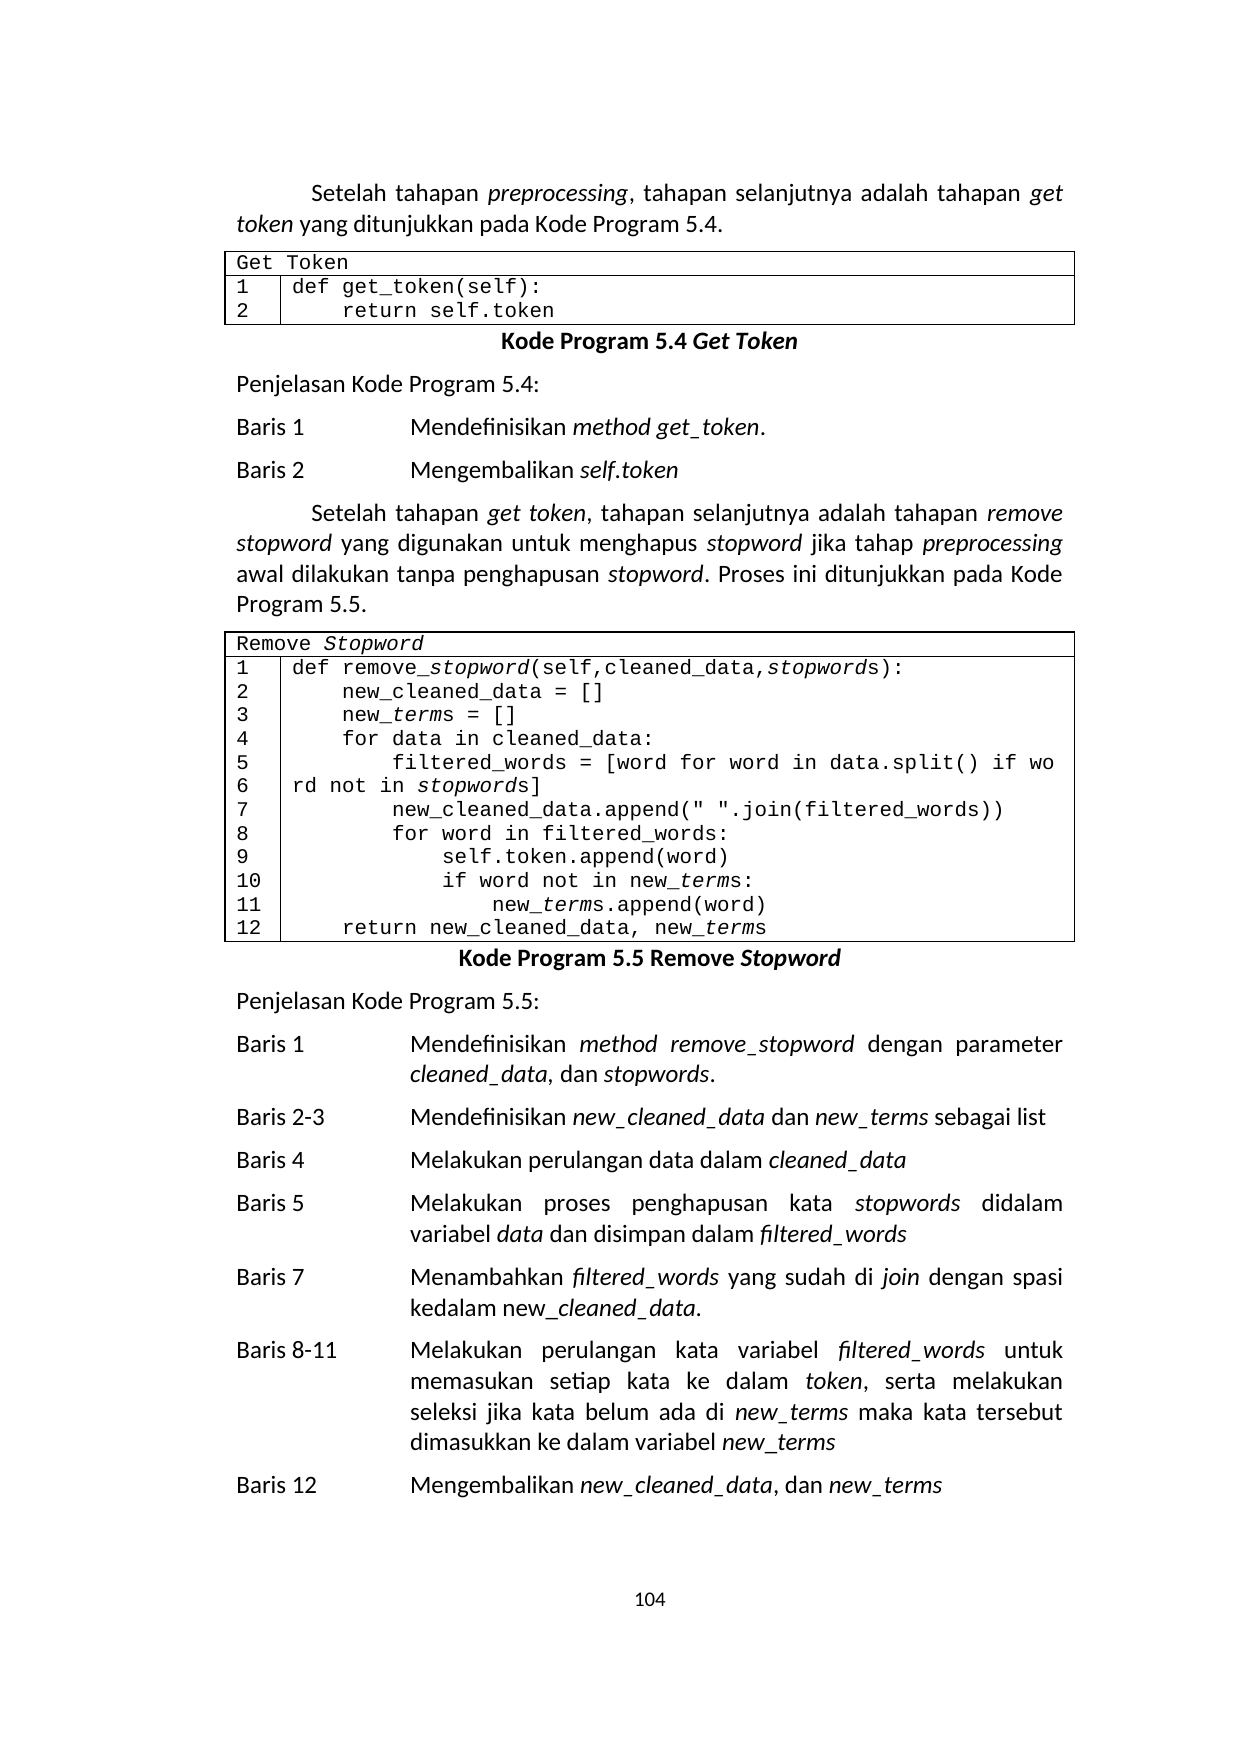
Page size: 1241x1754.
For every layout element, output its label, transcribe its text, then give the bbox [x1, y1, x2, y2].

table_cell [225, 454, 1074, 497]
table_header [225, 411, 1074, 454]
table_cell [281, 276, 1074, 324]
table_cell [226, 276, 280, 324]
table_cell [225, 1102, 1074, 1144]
text Penjelasan Kode Program 5.4: [236, 368, 1063, 398]
text Kode Program 5.5 Remove Stopword [236, 942, 1063, 972]
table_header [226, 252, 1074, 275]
text Kode Program 5.4 Get Token [236, 325, 1063, 355]
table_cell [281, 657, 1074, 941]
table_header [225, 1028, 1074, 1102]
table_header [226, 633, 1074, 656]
text Setelah tahapan preprocessing, tahapan selanjutnya adalah tahapan get token yang ditunjukkan pada Kode Program 5.4. [236, 177, 1063, 238]
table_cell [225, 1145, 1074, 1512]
text Setelah tahapan get token, tahapan selanjutnya adalah tahapan remove stopword yang digunakan untuk menghapus stopword jika tahap preprocessing awal dilakukan tanpa penghapusan stopword. Proses ini ditunjukkan pada Kode Program 5.5. [236, 497, 1063, 619]
text Penjelasan Kode Program 5.5: [236, 985, 1063, 1016]
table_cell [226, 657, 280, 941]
